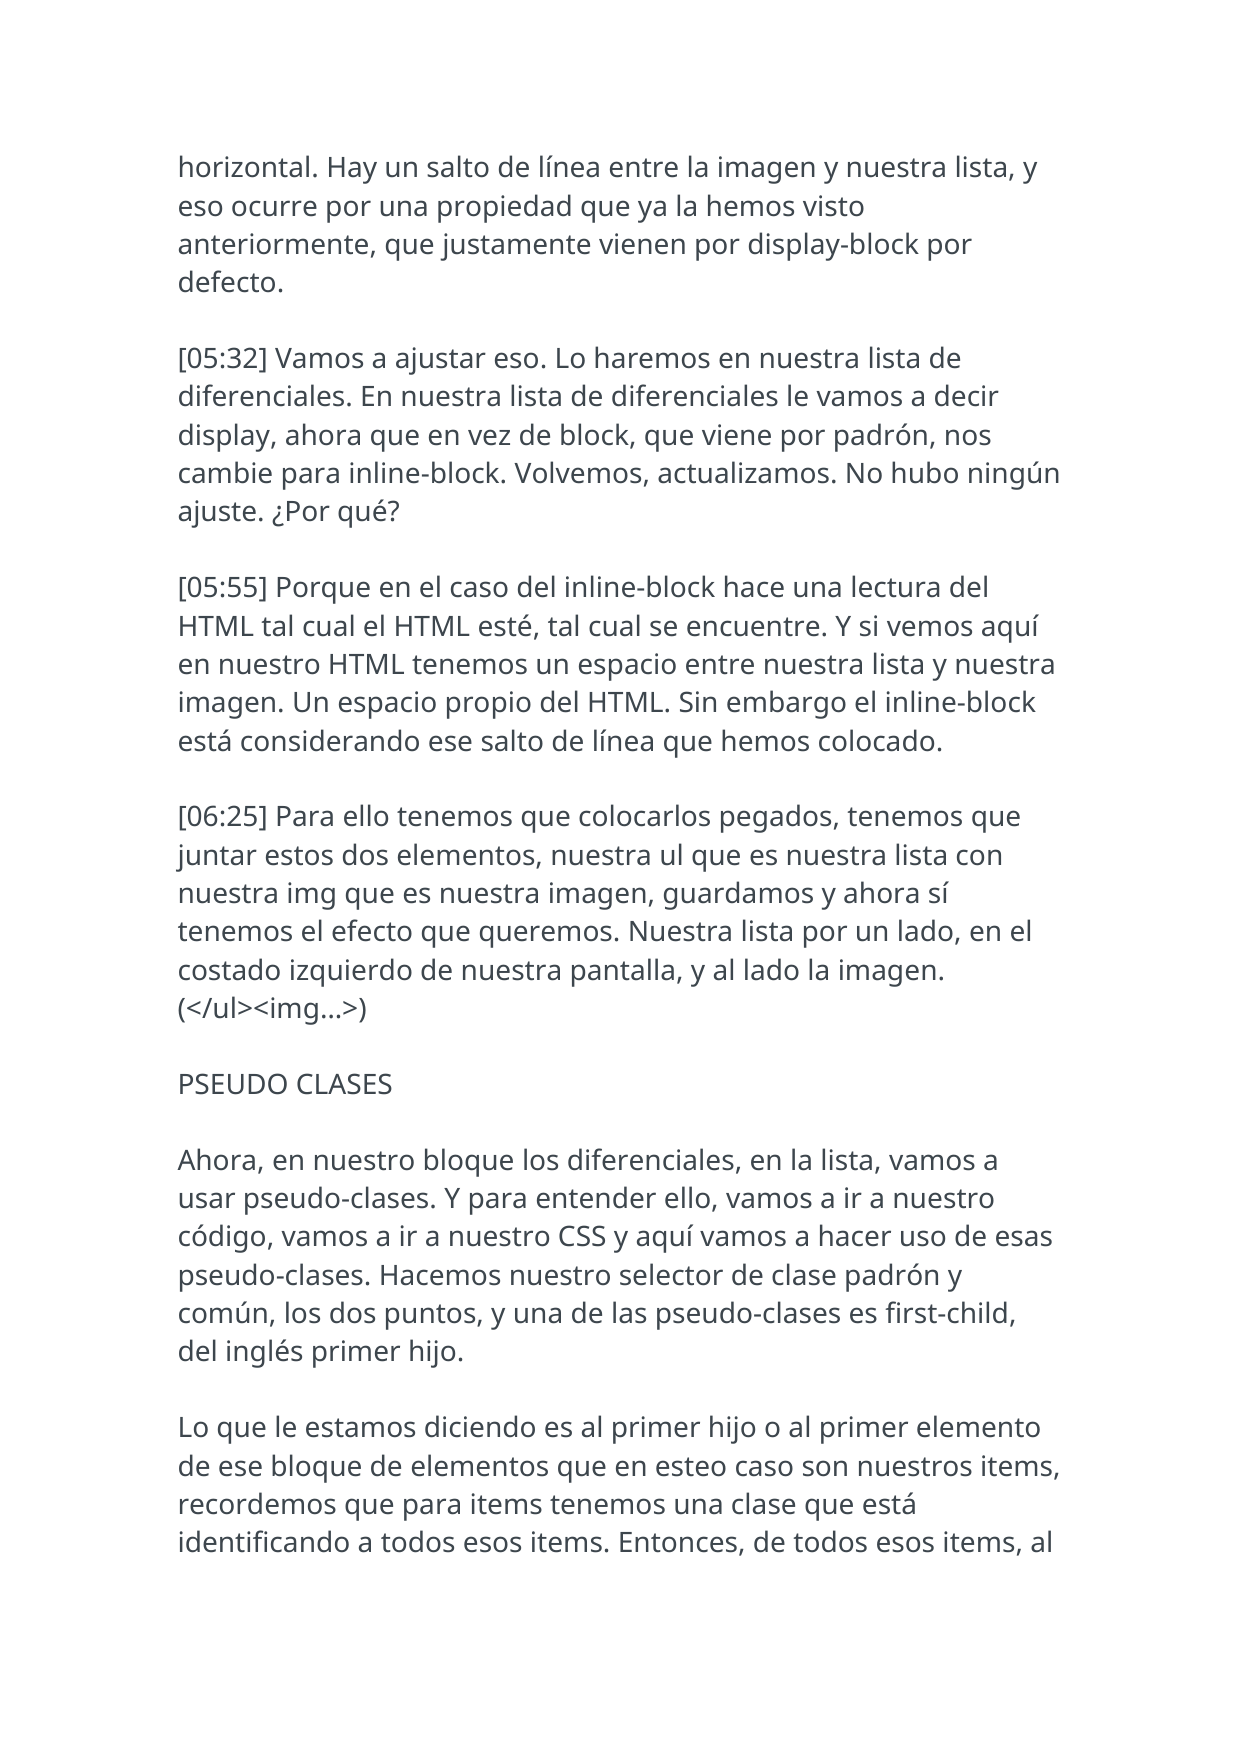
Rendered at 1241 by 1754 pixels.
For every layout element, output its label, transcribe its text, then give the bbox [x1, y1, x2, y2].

text [05:55] Porque en el caso del inline-block hace una lectura del HTML tal cual el HTML esté, tal cual se encuentre. Y si vemos aquí en nuestro HTML tenemos un espacio entre nuestra lista y nuestra imagen. Un espacio propio del HTML. Sin embargo el inline-block está considerando ese salto de línea que hemos colocado. [177, 568, 1063, 759]
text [177, 148, 1063, 301]
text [177, 1408, 1063, 1561]
text [05:32] Vamos a ajustar eso. Lo haremos en nuestra lista de diferenciales. En nuestra lista de diferenciales le vamos a decir display, ahora que en vez de block, que viene por padrón, nos cambie para inline-block. Volvemos, actualizamos. No hubo ningún ajuste. ¿Por qué? [177, 338, 1063, 530]
text Ahora, en nuestro bloque los diferenciales, en la lista, vamos a usar pseudo-clases. Y para entender ello, vamos a ir a nuestro código, vamos a ir a nuestro CSS y aquí vamos a hacer uso de esas pseudo-clases. Hacemos nuestro selector de clase padrón y común, los dos puntos, y una de las pseudo-clases es first-child, del inglés primer hijo. [177, 1140, 1063, 1370]
text [06:25] Para ello tenemos que colocarlos pegados, tenemos que juntar estos dos elementos, nuestra ul que es nuestra lista con nuestra img que es nuestra imagen, guardamos y ahora sí tenemos el efecto que queremos. Nuestra lista por un lado, en el costado izquierdo de nuestra pantalla, y al lado la imagen. (</ul><img…>) [177, 797, 1063, 1027]
text PSEUDO CLASES [177, 1064, 1063, 1103]
